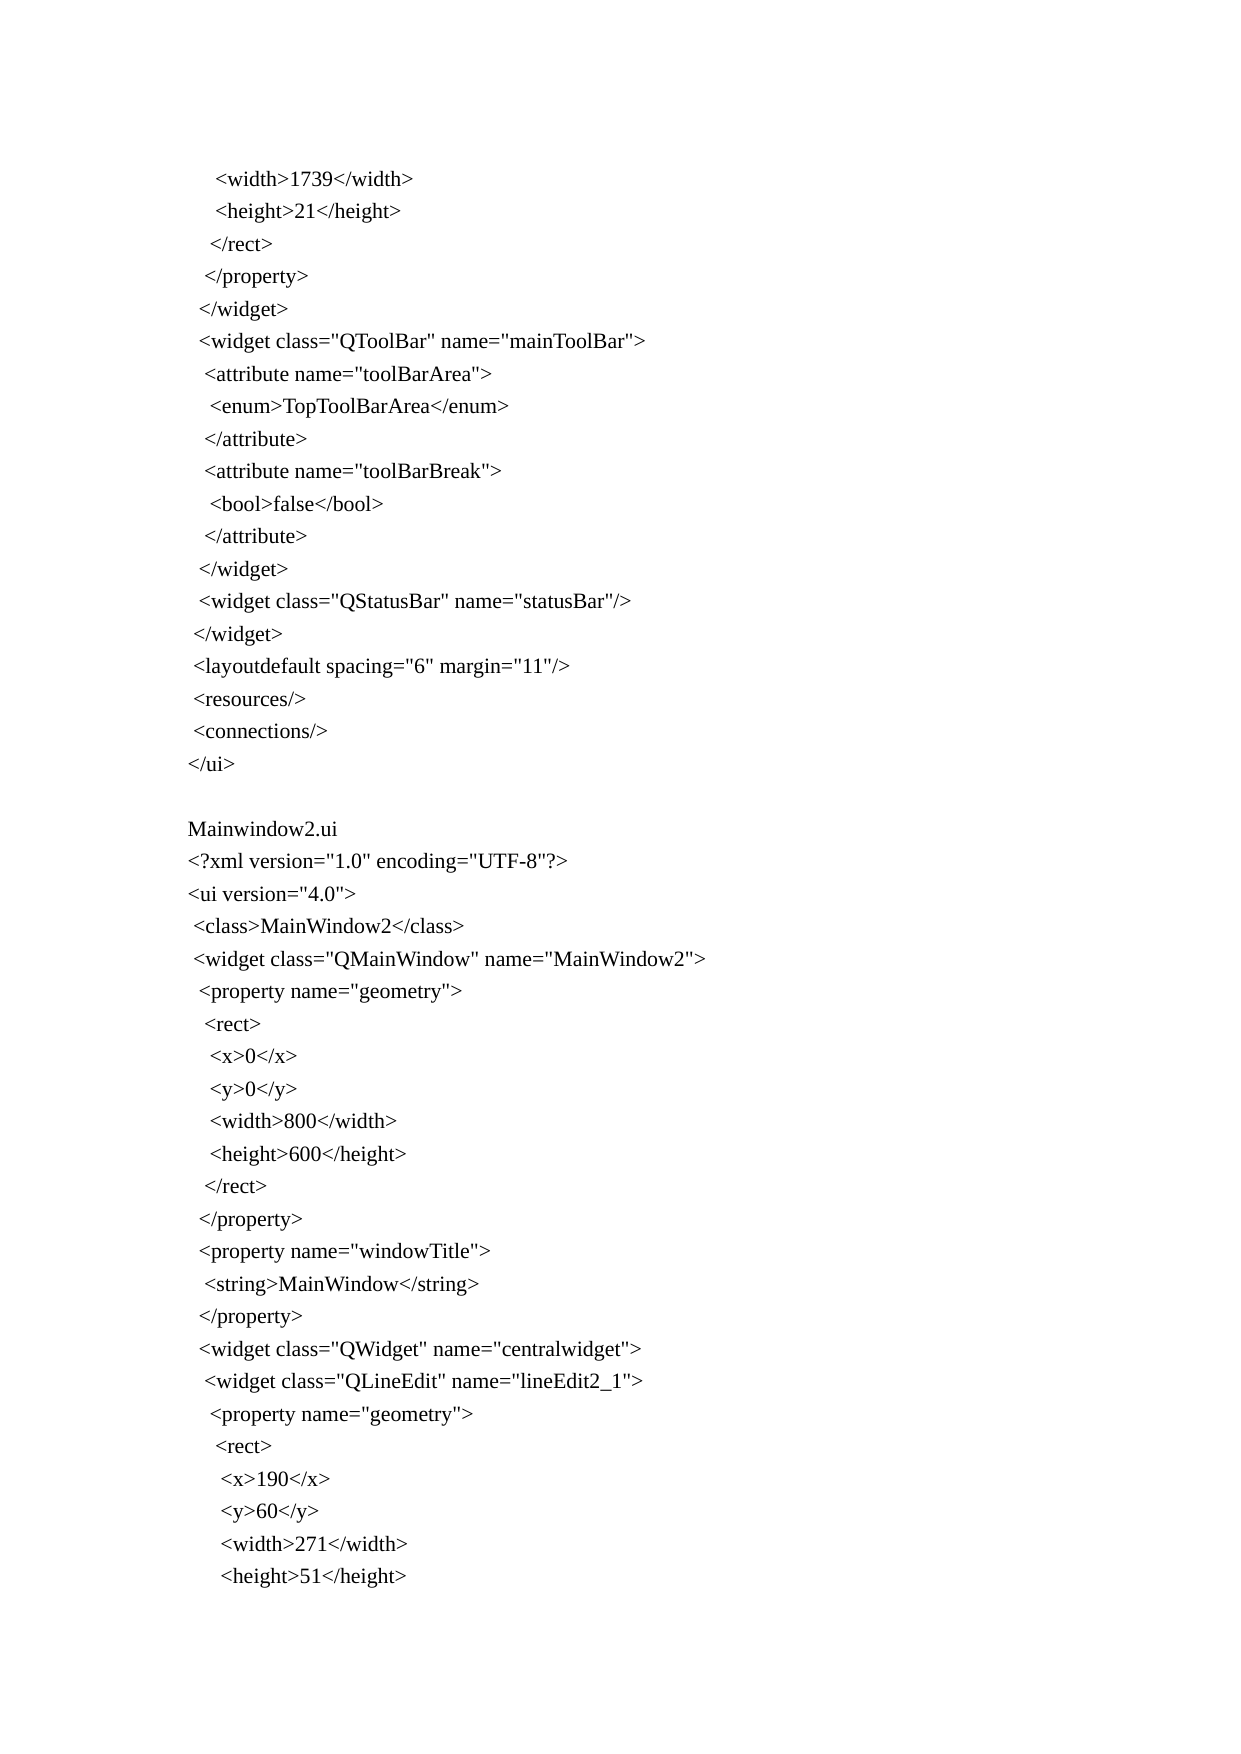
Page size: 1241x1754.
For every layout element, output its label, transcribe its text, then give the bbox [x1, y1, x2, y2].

text <class>MainWindow2</class> [187, 909, 1053, 942]
text <string>MainWindow</string> [187, 1267, 1053, 1299]
text </rect> [187, 1169, 1053, 1202]
text </widget> [187, 292, 1053, 324]
text <width>271</width> [187, 1527, 1053, 1559]
text </property> [187, 259, 1053, 292]
text </rect> [187, 227, 1053, 259]
text </ui> [187, 747, 1053, 779]
text <x>190</x> [187, 1462, 1053, 1494]
text </widget> [187, 552, 1053, 584]
text <rect> [187, 1429, 1053, 1462]
text </attribute> [187, 519, 1053, 552]
text <y>0</y> [187, 1072, 1053, 1104]
text <width>1739</width> [187, 162, 1053, 194]
text <attribute name="toolBarArea"> [187, 357, 1053, 389]
text <x>0</x> [187, 1039, 1053, 1072]
text <property name="geometry"> [187, 1397, 1053, 1429]
text </property> [187, 1299, 1053, 1332]
text <bool>false</bool> [187, 487, 1053, 519]
text <enum>TopToolBarArea</enum> [187, 389, 1053, 422]
text <widget class="QWidget" name="centralwidget"> [187, 1332, 1053, 1364]
text <height>600</height> [187, 1137, 1053, 1169]
text <widget class="QLineEdit" name="lineEdit2_1"> [187, 1364, 1053, 1397]
text <property name="windowTitle"> [187, 1234, 1053, 1267]
text </property> [187, 1202, 1053, 1234]
text <widget class="QMainWindow" name="MainWindow2"> [187, 942, 1053, 974]
text <y>60</y> [187, 1494, 1053, 1527]
text </attribute> [187, 422, 1053, 454]
text <resources/> [187, 682, 1053, 714]
text <widget class="QStatusBar" name="statusBar"/> [187, 584, 1053, 617]
text <ui version="4.0"> [187, 877, 1053, 909]
text <property name="geometry"> [187, 974, 1053, 1007]
text <?xml version="1.0" encoding="UTF-8"?> [187, 844, 1053, 877]
text <layoutdefault spacing="6" margin="11"/> [187, 649, 1053, 682]
text </widget> [187, 617, 1053, 649]
text Mainwindow2.ui [187, 812, 1053, 844]
text <width>800</width> [187, 1104, 1053, 1137]
text <height>51</height> [187, 1559, 1053, 1592]
text <attribute name="toolBarBreak"> [187, 454, 1053, 487]
text <rect> [187, 1007, 1053, 1039]
text <connections/> [187, 714, 1053, 747]
text <height>21</height> [187, 194, 1053, 227]
text <widget class="QToolBar" name="mainToolBar"> [187, 324, 1053, 357]
